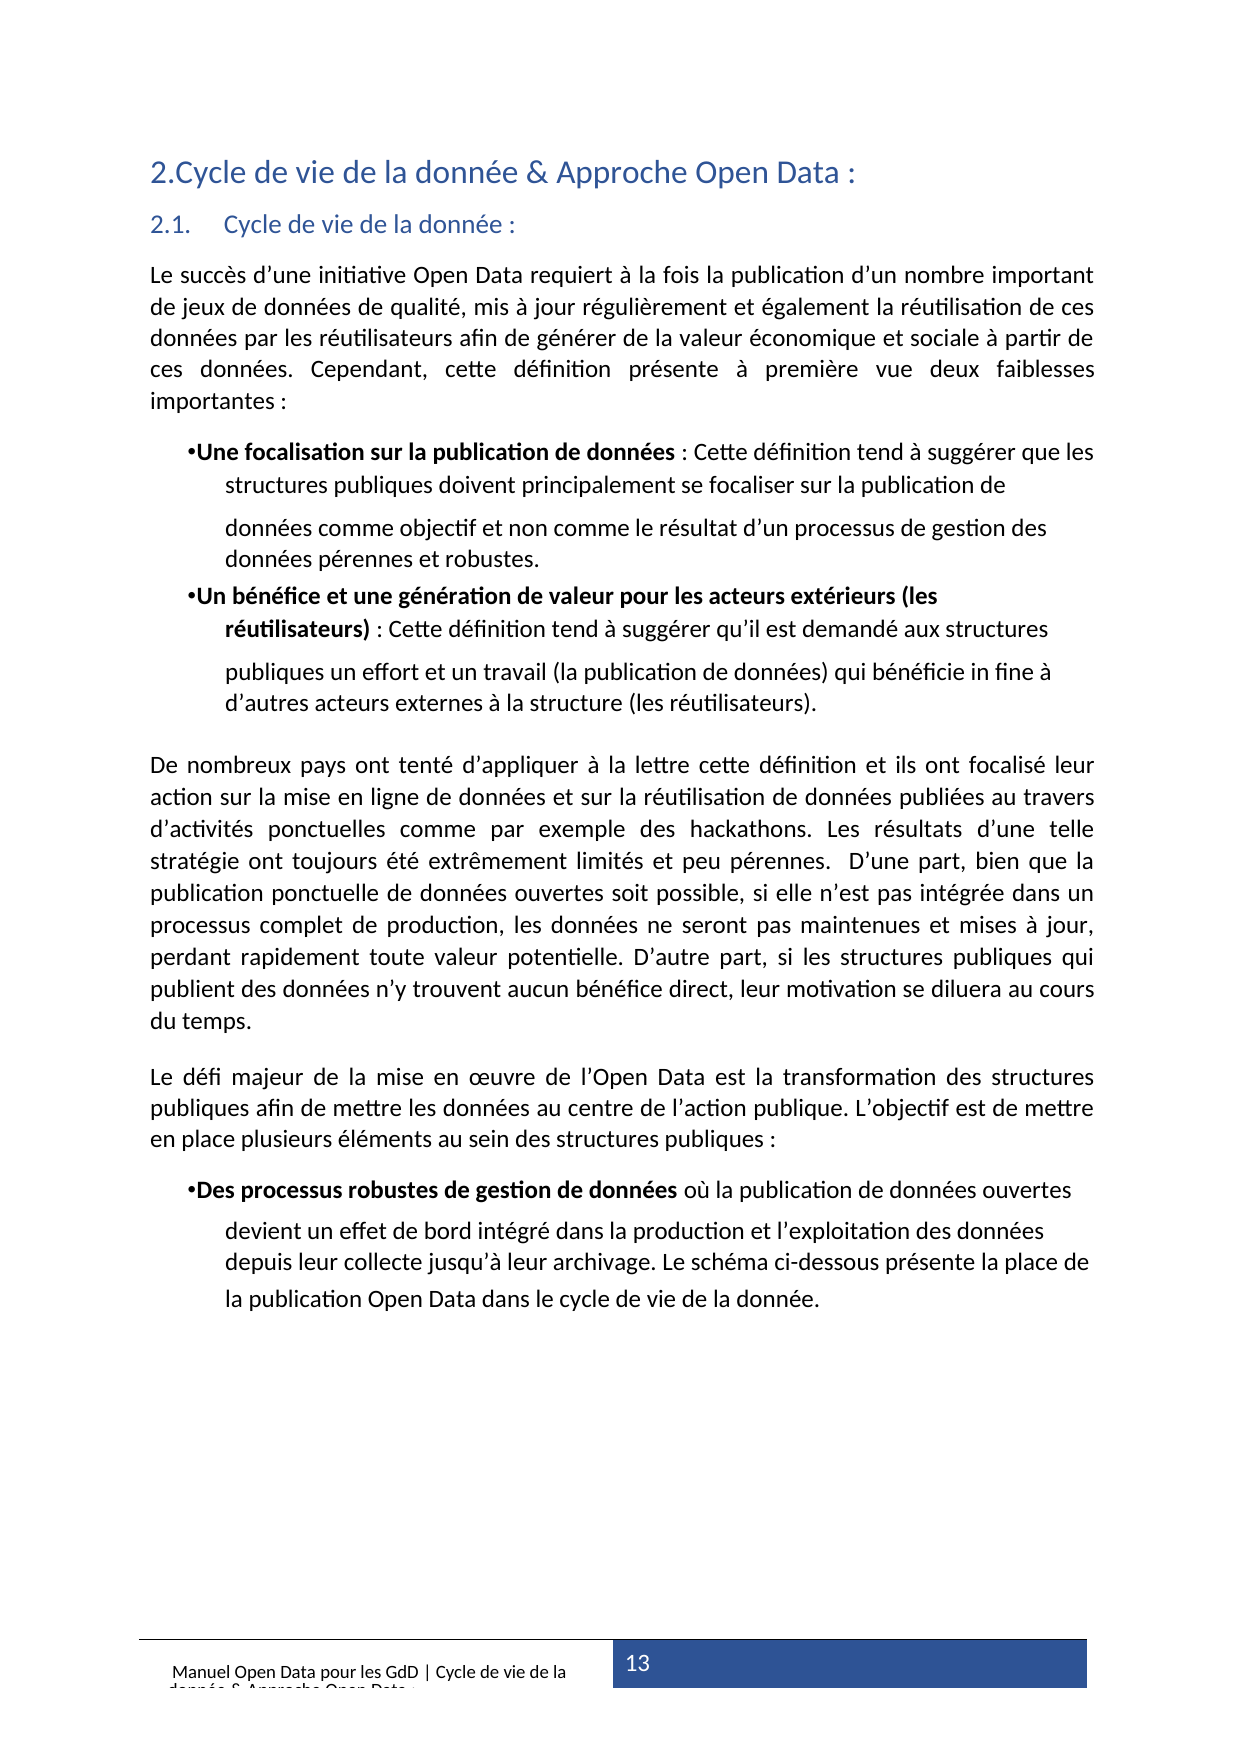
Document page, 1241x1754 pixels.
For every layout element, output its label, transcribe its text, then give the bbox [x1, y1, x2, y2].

text Le succès d’une initiative Open Data requiert à la fois la publication d’un nombre important de jeux de données de qualité, mis à jour régulièrement et également la réutilisation de ces données par les réutilisateurs afin de générer de la valeur économique et sociale à partir de ces données. Cependant, cette définition présente à première vue deux faiblesses importantes : [150, 259, 1096, 415]
text 2.1. Cycle de vie de la donnée : [150, 212, 1098, 239]
text 2.Cycle de vie de la donnée & Approche Open Data : [150, 157, 1098, 190]
text Le défi majeur de la mise en œuvre de l’Open Data est la transformation des structures publiques afin de mettre les données au centre de l’action publique. L’objectif est de mettre en place plusieurs éléments au sein des structures publiques : [150, 1061, 1096, 1154]
text la publication Open Data dans le cycle de vie de la donnée. [225, 1288, 1098, 1313]
text données comme objectif et non comme le résultat d’un processus de gestion des données pérennes et robustes. [225, 512, 1098, 574]
text •Un bénéfice et une génération de valeur pour les acteurs extérieurs (les réutilisateurs) : Cette définition tend à suggérer qu’il est demandé aux structures [187, 580, 1098, 643]
text publiques un effort et un travail (la publication de données) qui bénéficie in fine à d’autres acteurs externes à la structure (les réutilisateurs). [225, 656, 1098, 717]
text •Une focalisation sur la publication de données : Cette définition tend à suggérer que les structures publiques doivent principalement se focaliser sur la publication de [187, 436, 1098, 500]
text devient un effet de bord intégré dans la production et l’exploitation des données depuis leur collecte jusqu’à leur archivage. Le schéma ci-dessous présente la place de [225, 1215, 1098, 1277]
table_header 13 [613, 1640, 1087, 1688]
text •Des processus robustes de gestion de données où la publication de données ouvertes [187, 1174, 1098, 1204]
text De nombreux pays ont tenté d’appliquer à la lettre cette définition et ils ont focalisé leur action sur la mise en ligne de données et sur la réutilisation de données publiées au travers d’activités ponctuelles comme par exemple des hackathons. Les résultats d’une telle stratégie ont toujours été extrêmement limités et peu pérennes. D’une part, bien que la publication ponctuelle de données ouvertes soit possible, si elle n’est pas intégrée dans un processus complet de production, les données ne seront pas maintenues et mises à jour, perdant rapidement toute valeur potentielle. D’autre part, si les structures publiques qui publient des données n’y trouvent aucun bénéfice direct, leur motivation se diluera au cours du temps. [150, 749, 1096, 1035]
table_header Manuel Open Data pour les GdD | Cycle de vie de la donnée & Approche Open Data : [139, 1640, 613, 1688]
